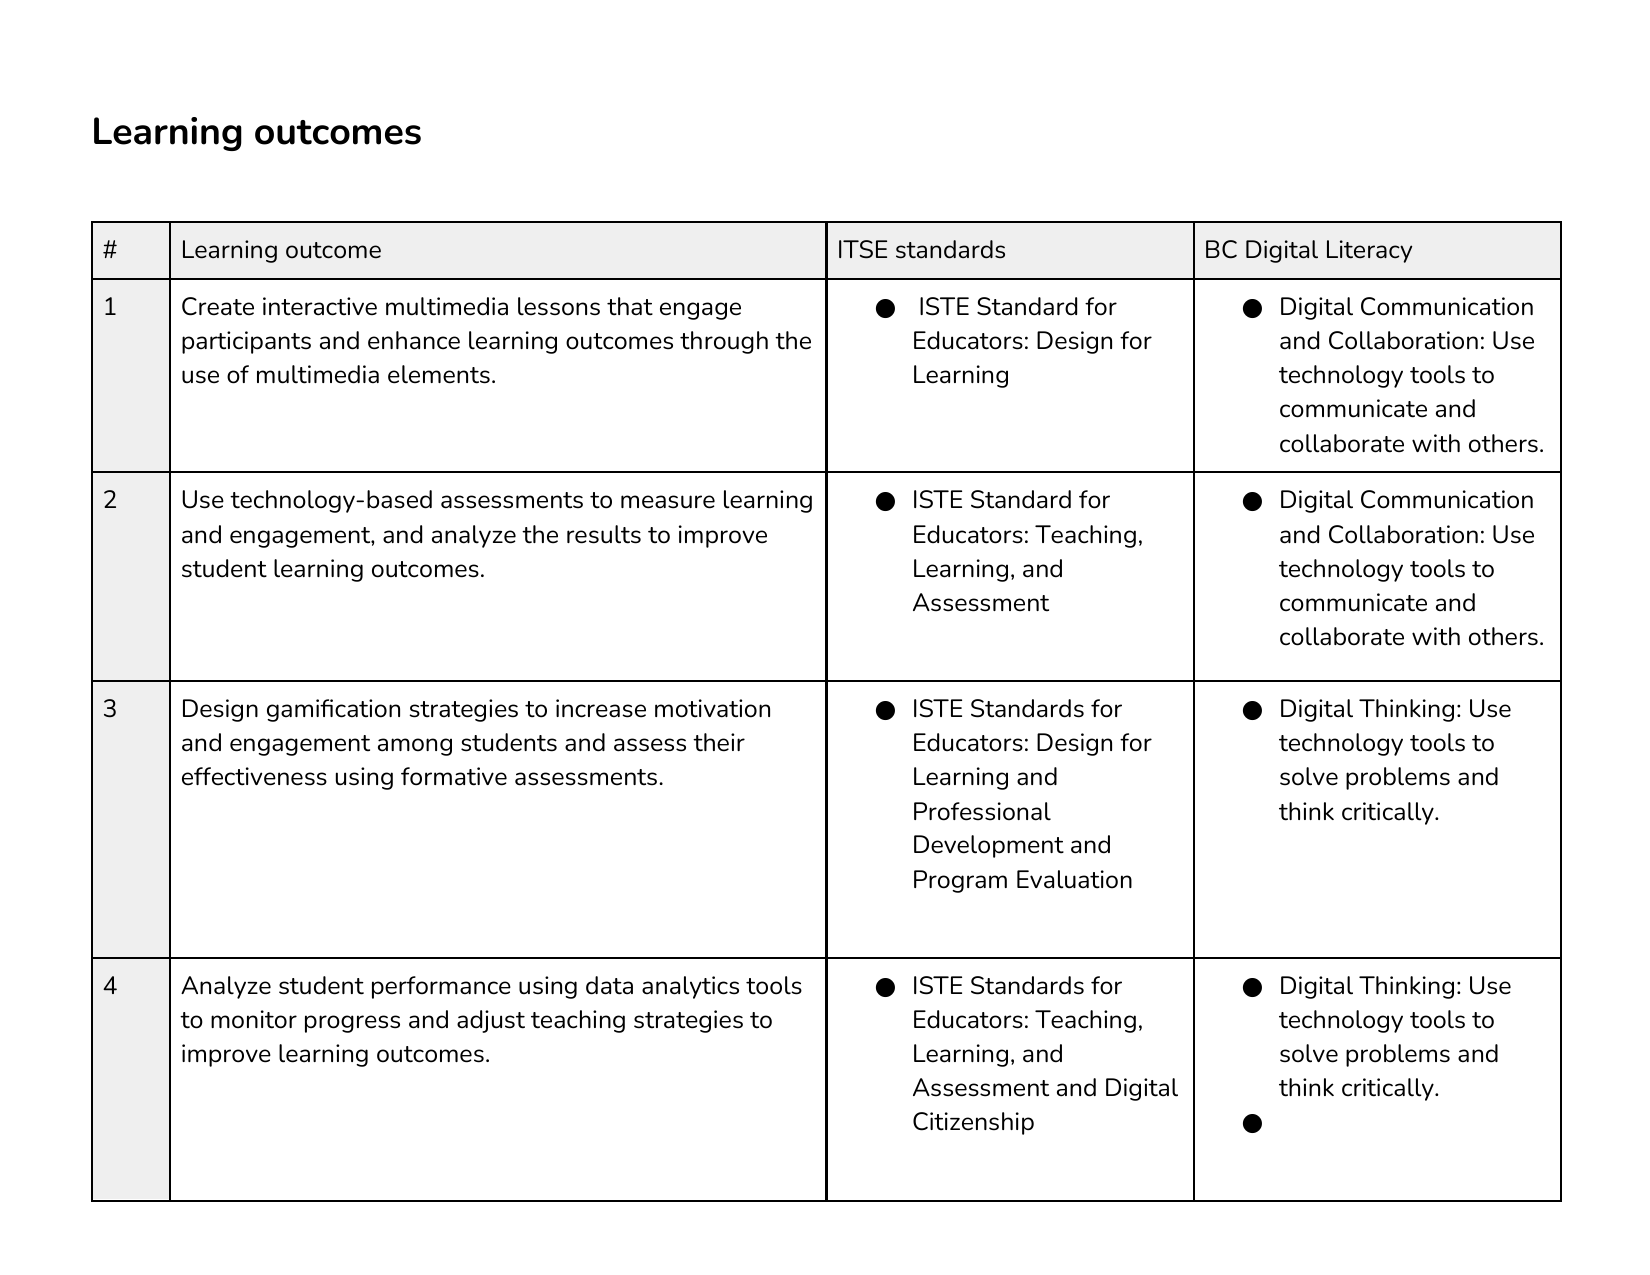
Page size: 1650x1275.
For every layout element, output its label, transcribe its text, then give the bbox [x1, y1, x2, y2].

table_header BC Digital Literacy [1195, 223, 1560, 278]
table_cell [1195, 959, 1560, 1199]
table_cell Digital Communication and Collaboration: Use technology tools to communicate and collaborate with others. [1195, 280, 1560, 471]
table_header # [93, 223, 169, 278]
table_cell ISTE Standard for Educators: Teaching, Learning, and Assessment [828, 473, 1193, 680]
table_header Learning outcome [171, 223, 825, 278]
table_cell Digital Thinking: Use technology tools to solve problems and think critically. [1195, 682, 1560, 957]
table_cell 1 [93, 280, 169, 471]
table_cell 2 [93, 473, 169, 680]
table_cell 3 [93, 682, 169, 957]
table_cell ISTE Standard for Educators: Design for Learning [828, 280, 1193, 471]
table_cell ISTE Standards for Educators: Design for Learning and Professional Development and Program Evaluation [828, 682, 1193, 957]
table_cell Design gamification strategies to increase motivation and engagement among students and assess their effectiveness using formative assessments. [171, 682, 825, 957]
subtitle Learning outcomes [91, 107, 1559, 158]
table_cell ISTE Standards for Educators: Teaching, Learning, and Assessment and Digital Citizenship [828, 959, 1193, 1199]
table_cell Analyze student performance using data analytics tools to monitor progress and adjust teaching strategies to improve learning outcomes. [171, 959, 825, 1199]
table_header ITSE standards [828, 223, 1193, 278]
table_cell Use technology-based assessments to measure learning and engagement, and analyze the results to improve student learning outcomes. [171, 473, 825, 680]
table_cell Create interactive multimedia lessons that engage participants and enhance learning outcomes through the use of multimedia elements. [171, 280, 825, 471]
table_cell 4 [93, 959, 169, 1199]
table_cell Digital Communication and Collaboration: Use technology tools to communicate and collaborate with others. [1195, 473, 1560, 680]
